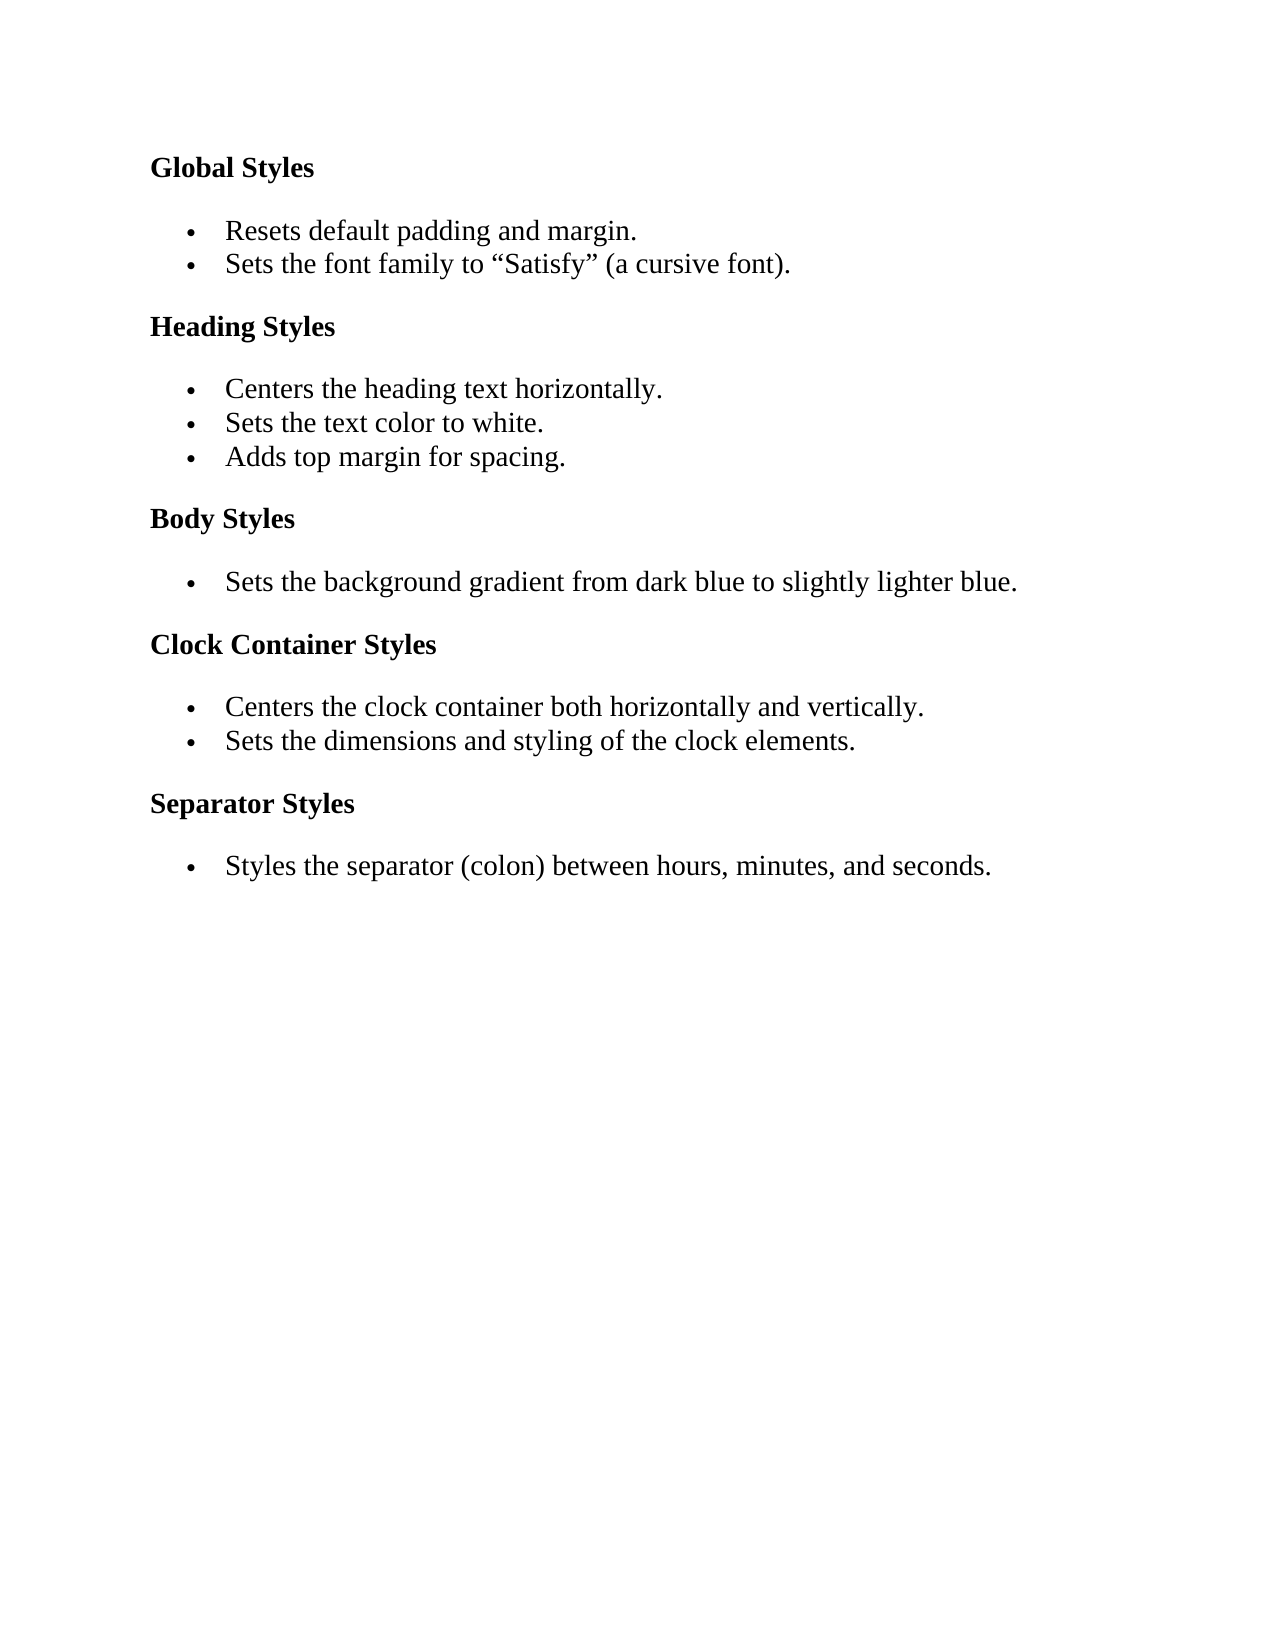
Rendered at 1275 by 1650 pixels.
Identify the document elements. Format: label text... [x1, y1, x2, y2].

list Sets the text color to white. [187, 405, 1125, 439]
list Sets the background gradient from dark blue to slightly lighter blue. [187, 564, 1125, 598]
list Sets the font family to “Satisfy” (a cursive font). [187, 246, 1125, 280]
list Sets the dimensions and styling of the clock elements. [187, 723, 1125, 757]
text Separator Styles [150, 786, 1125, 819]
list Adds top margin for spacing. [187, 439, 1125, 472]
text Global Styles [150, 150, 1125, 183]
list Centers the clock container both horizontally and vertically. [187, 689, 1125, 723]
list Centers the heading text horizontally. [187, 372, 1125, 405]
text Body Styles [150, 501, 1125, 535]
list Resets default padding and margin. [187, 213, 1125, 246]
list Styles the separator (colon) between hours, minutes, and seconds. [187, 848, 1125, 882]
text Clock Container Styles [150, 627, 1125, 660]
text Heading Styles [150, 309, 1125, 342]
